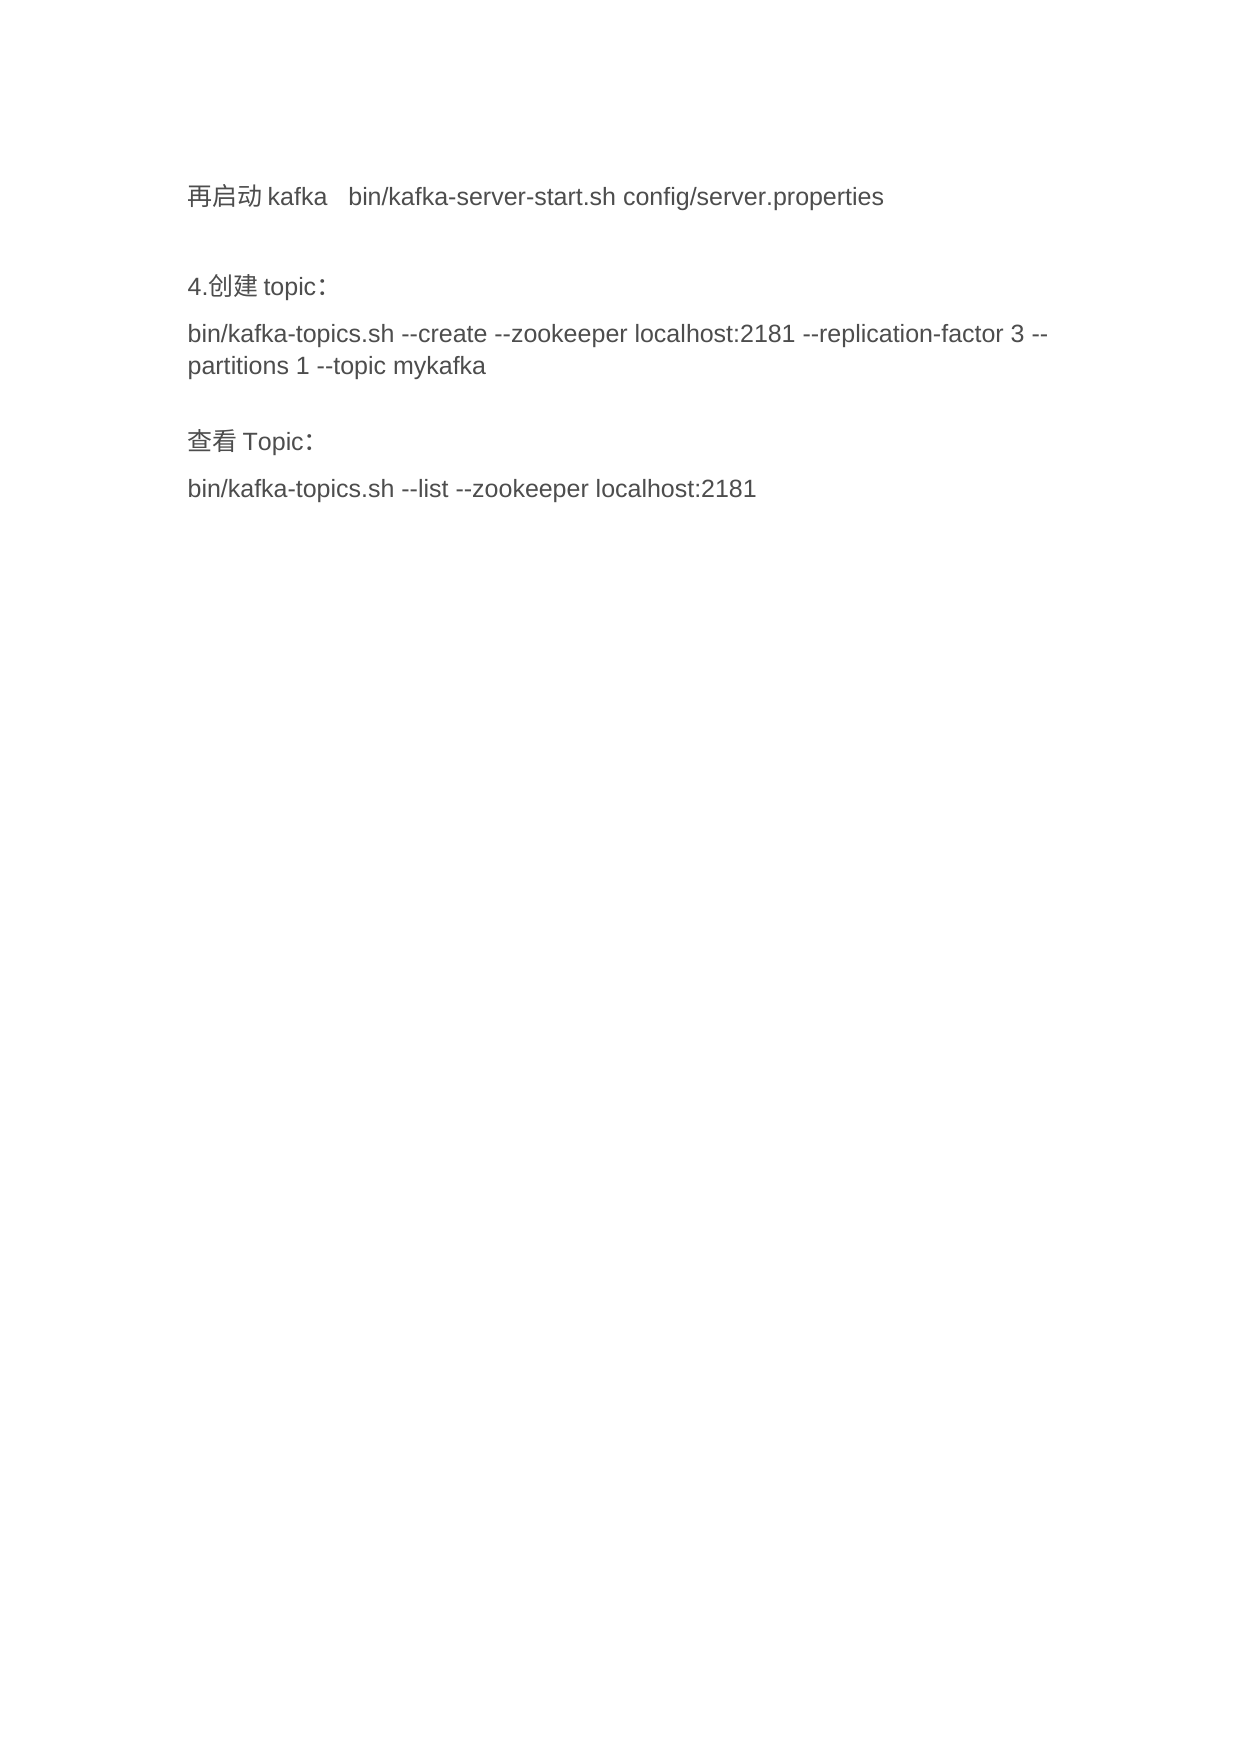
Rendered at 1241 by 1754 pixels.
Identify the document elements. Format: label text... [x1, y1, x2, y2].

text 再启动kafka bin/kafka-server-start.sh config/server.properties [187, 162, 1053, 227]
text 4.创建topic： bin/kafka-topics.sh --create --zookeeper localhost:2181 --replication-factor 3 --partitions 1 --topic mykafka [187, 252, 1053, 382]
text 查看Topic： bin/kafka-topics.sh --list --zookeeper localhost:2181 [187, 407, 1053, 504]
